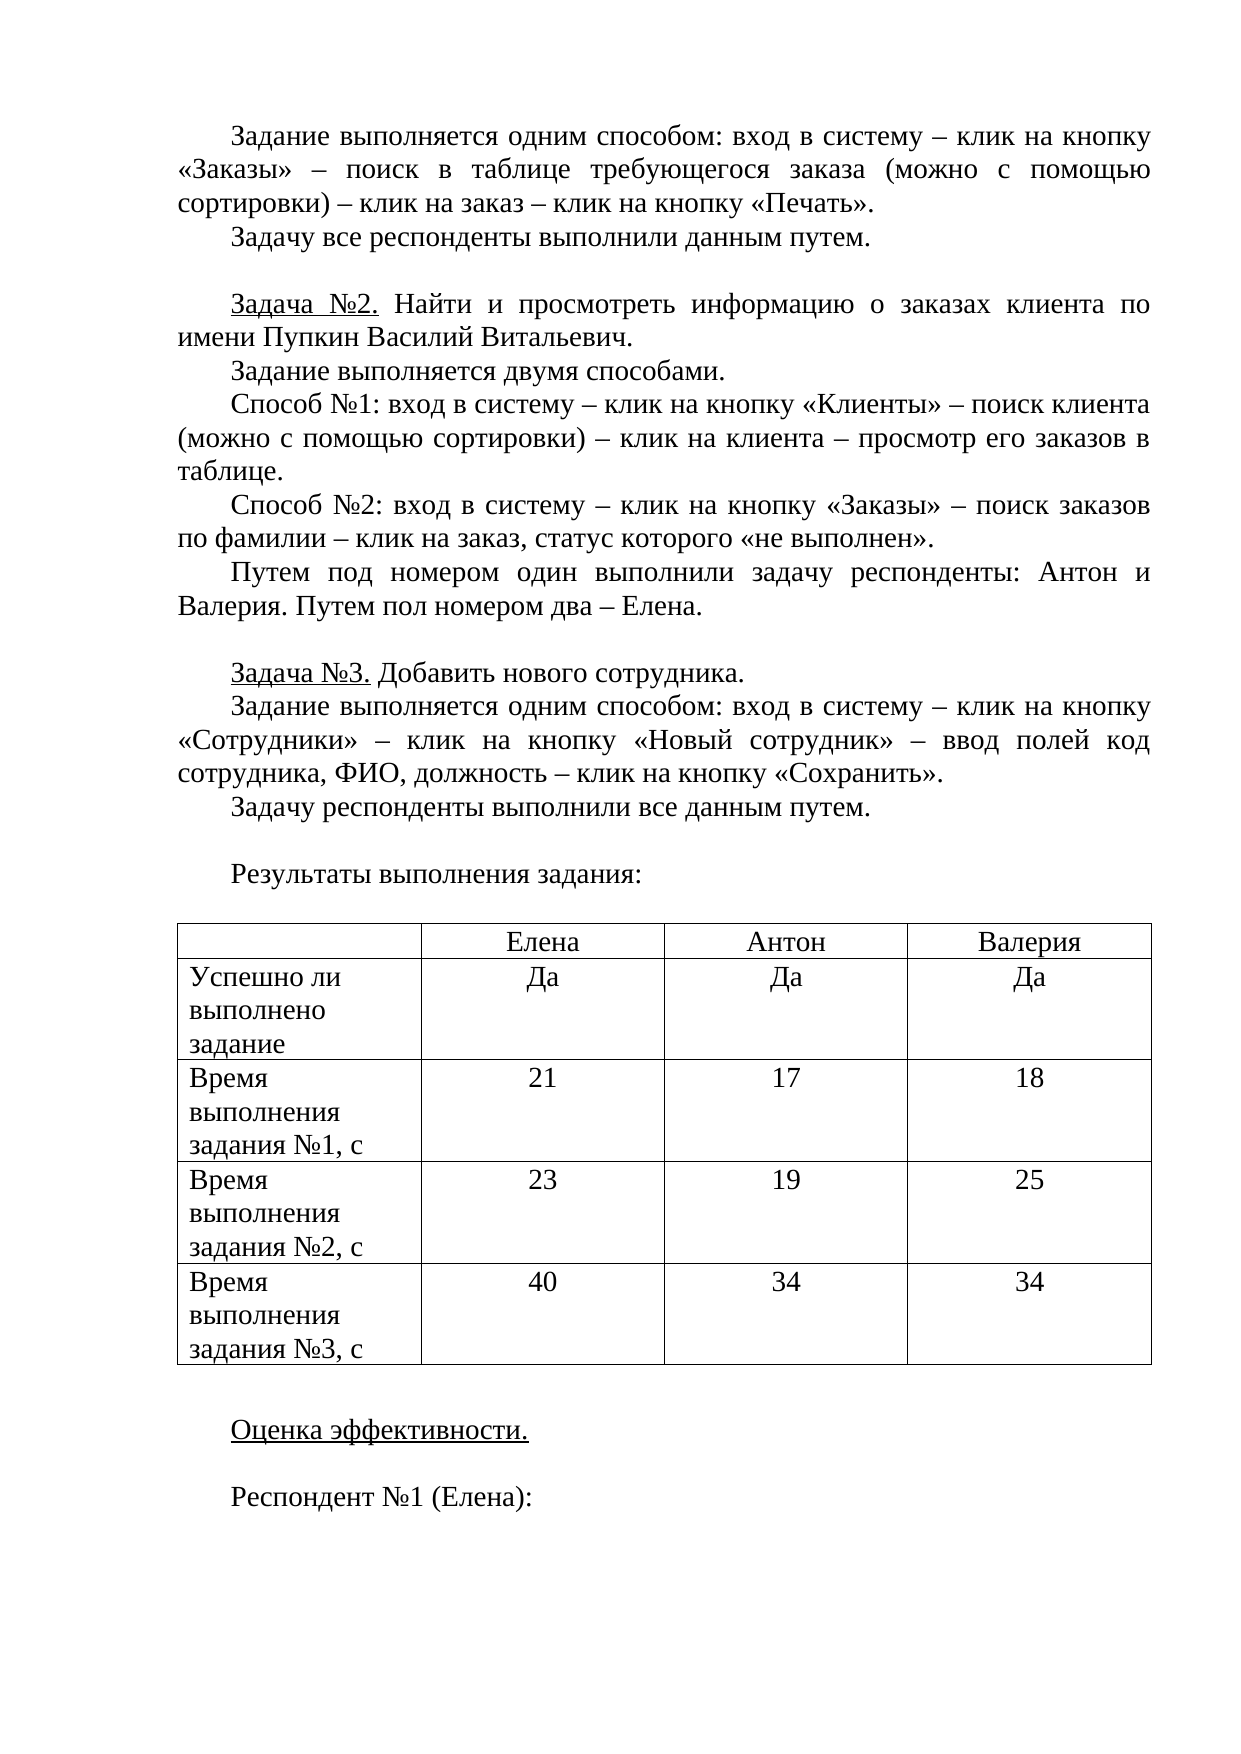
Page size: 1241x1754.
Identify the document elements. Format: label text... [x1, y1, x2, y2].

text Задание выполняется одним способом: вход в систему – клик на кнопку «Сотрудники» – клик на кнопку «Новый сотрудник» – ввод полей код сотрудника, ФИО, должность – клик на кнопку «Сохранить». [177, 688, 1152, 789]
table_cell Успешно ли выполнено задание [178, 959, 421, 1059]
table_header Валерия [908, 924, 1151, 958]
text Задание выполняется одним способом: вход в систему – клик на кнопку «Заказы» – поиск в таблице требующегося заказа (можно с помощью сортировки) – клик на заказ – клик на кнопку «Печать». [177, 118, 1152, 219]
table_header Антон [665, 924, 907, 958]
table_cell 21 [422, 1060, 664, 1161]
text Задача №3. Добавить нового сотрудника. [177, 655, 1152, 688]
text Задачу респонденты выполнили все данным путем. [177, 789, 1152, 822]
table_cell Да [665, 959, 907, 1059]
text Способ №1: вход в систему – клик на кнопку «Клиенты» – поиск клиента (можно с помощью сортировки) – клик на клиента – просмотр его заказов в таблице. [177, 386, 1152, 487]
table_cell Да [908, 959, 1151, 1059]
text Оценка эффективности. [177, 1412, 1152, 1446]
table_cell Да [422, 959, 664, 1059]
text Путем под номером один выполнили задачу респонденты: Антон и Валерия. Путем пол номером два – Елена. [177, 554, 1152, 621]
table_cell Время выполнения задания №1, с [178, 1060, 421, 1161]
table_cell 17 [665, 1060, 907, 1161]
text Респондент №1 (Елена): [177, 1479, 1152, 1513]
table_header [178, 924, 421, 958]
table_cell 25 [908, 1162, 1151, 1263]
table_cell 19 [665, 1162, 907, 1263]
text Задание выполняется двумя способами. [177, 353, 1152, 386]
table_cell 23 [422, 1162, 664, 1263]
table_cell Время выполнения задания №2, с [178, 1162, 421, 1263]
text Задачу все респонденты выполнили данным путем. [177, 219, 1152, 252]
table_header Елена [422, 924, 664, 958]
table_cell 34 [908, 1264, 1151, 1364]
table_cell Время выполнения задания №3, с [178, 1264, 421, 1364]
table_cell 34 [665, 1264, 907, 1364]
text Задача №2. Найти и просмотреть информацию о заказах клиента по имени Пупкин Василий Витальевич. [177, 286, 1152, 353]
table_cell 40 [422, 1264, 664, 1364]
table_cell 18 [908, 1060, 1151, 1161]
text Способ №2: вход в систему – клик на кнопку «Заказы» – поиск заказов по фамилии – клик на заказ, статус которого «не выполнен». [177, 487, 1152, 554]
text Результаты выполнения задания: [177, 856, 1152, 889]
